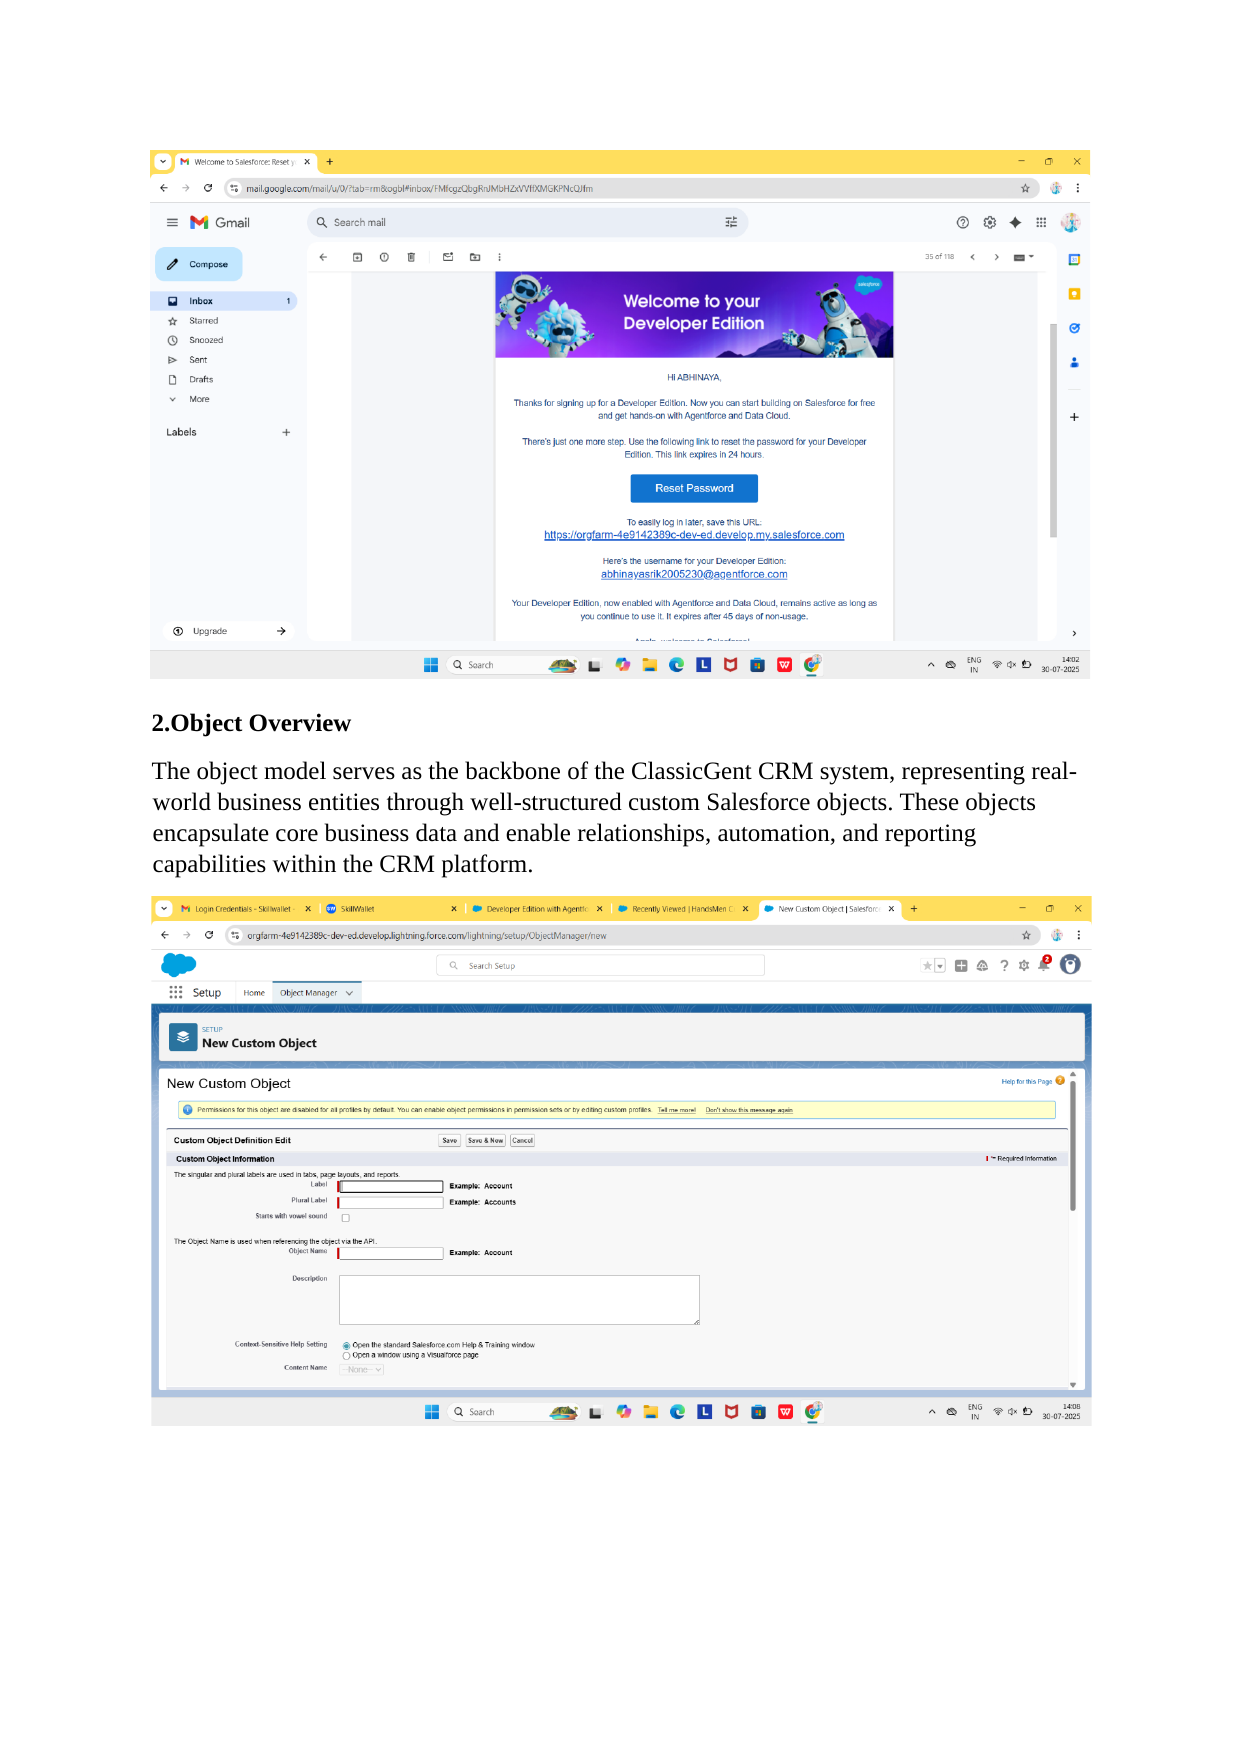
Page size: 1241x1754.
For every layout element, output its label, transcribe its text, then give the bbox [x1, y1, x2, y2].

picture [151, 896, 1092, 1426]
picture [150, 150, 1091, 679]
text The object model serves as the backbone of the ClassicGent CRM system, representing real-world business entities through well-structured custom Salesforce objects. These objects encapsulate core business data and enable relationships, automation, and reporting capabilities within the CRM platform. [151, 756, 1090, 878]
text 2.Object Overview [151, 708, 1090, 737]
